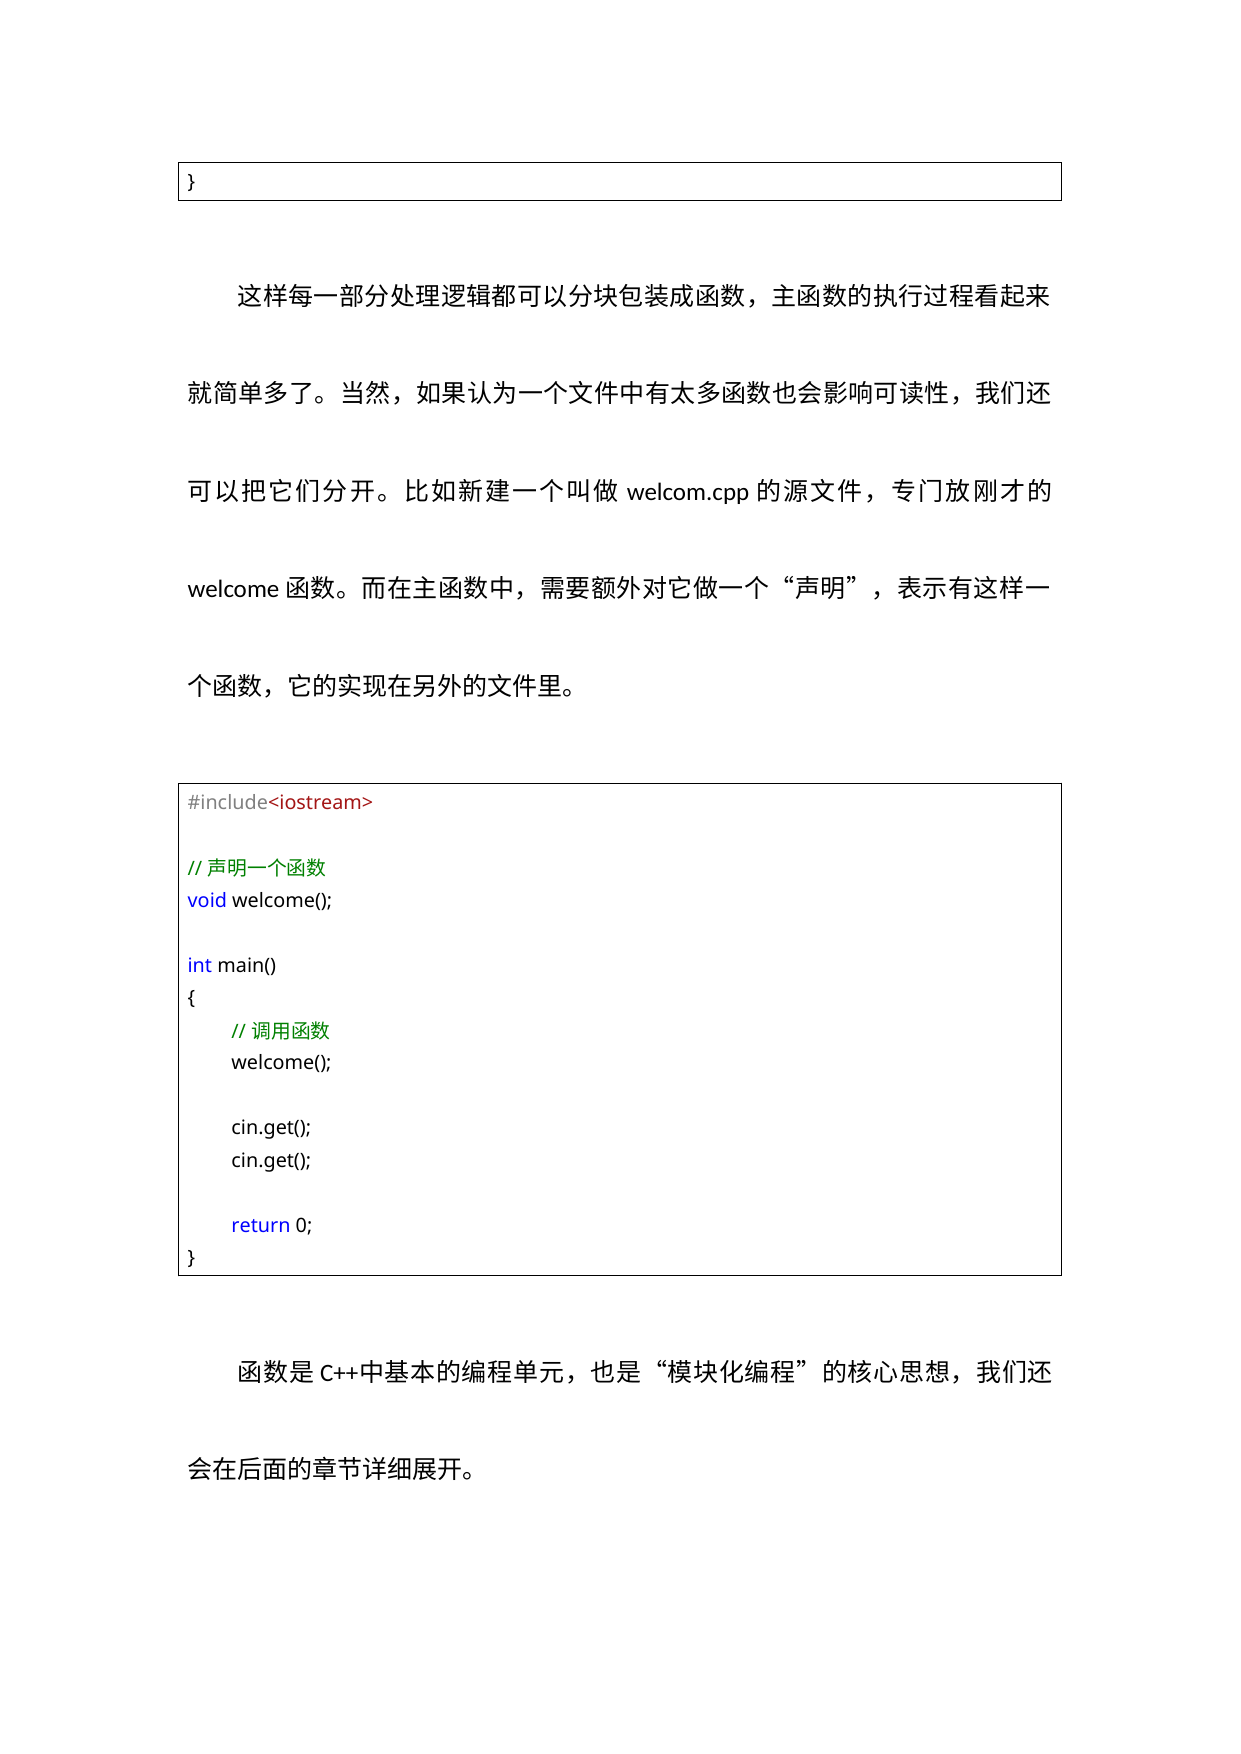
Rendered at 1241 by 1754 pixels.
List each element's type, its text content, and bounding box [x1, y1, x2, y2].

text #include<iostream> [179, 784, 1061, 818]
text // 声明一个函数 [187, 851, 1053, 883]
text return 0; [187, 1208, 1053, 1238]
text cin.get(); [187, 1111, 1053, 1143]
text int main() [187, 948, 1053, 981]
text welcome(); [187, 1046, 1053, 1078]
text // 调用函数 [187, 1013, 1053, 1046]
text } [179, 163, 1061, 200]
text cin.get(); [187, 1143, 1053, 1176]
text 这样每一部分处理逻辑都可以分块包装成函数，主函数的执行过程看起来就简单多了。当然，如果认为一个文件中有太多函数也会影响可读性，我们还可以把它们分开。比如新建一个叫做welcom.cpp的源文件，专门放刚才的welcome函数。而在主函数中，需要额外对它做一个“声明”，表示有这样一个函数，它的实现在另外的文件里。 [187, 262, 1053, 717]
text 函数是C++中基本的编程单元，也是“模块化编程”的核心思想，我们还会在后面的章节详细展开。 [187, 1338, 1053, 1500]
text { [187, 981, 1053, 1013]
text } [179, 1238, 1061, 1275]
text void welcome(); [187, 883, 1053, 916]
